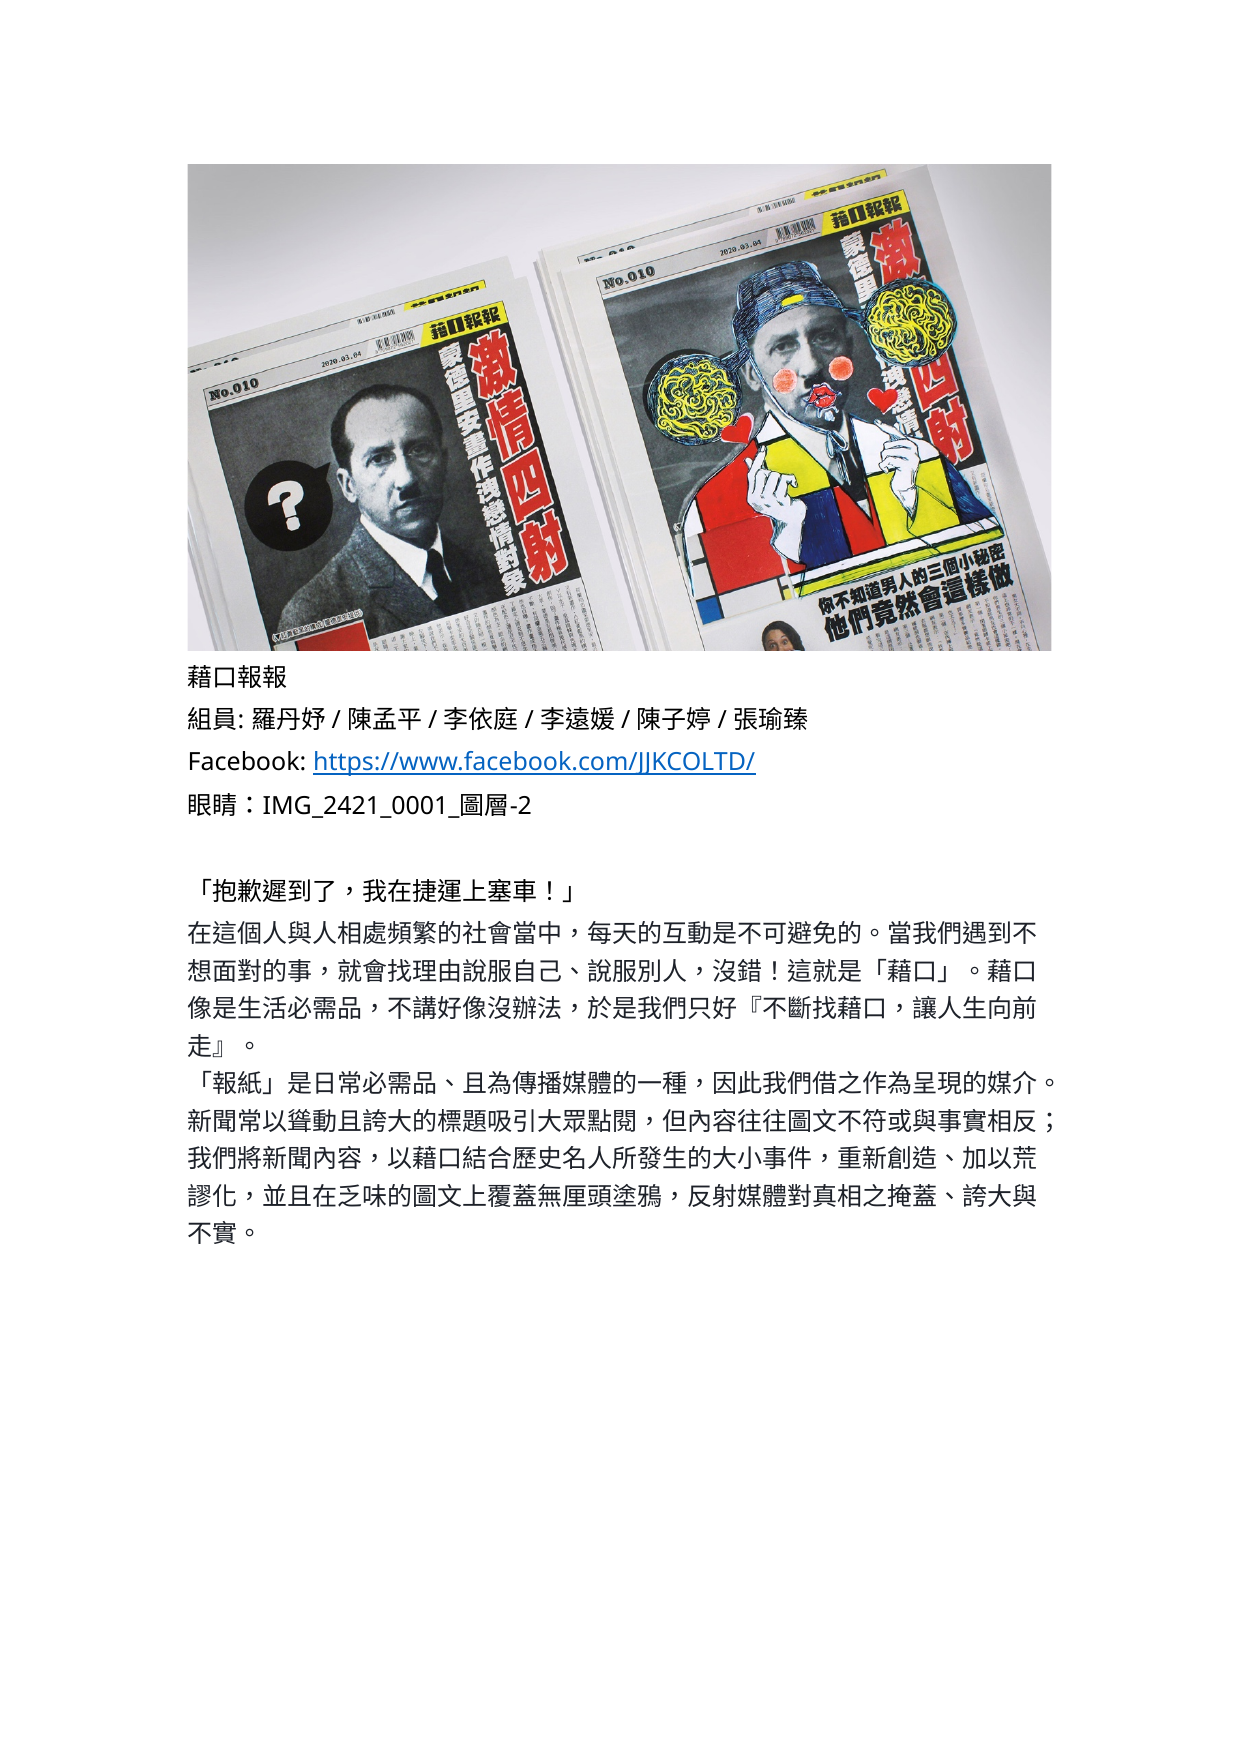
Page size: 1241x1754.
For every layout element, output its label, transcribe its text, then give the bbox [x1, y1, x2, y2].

text 「抱歉遲到了，我在捷運上塞車！」 [187, 870, 1053, 908]
text 「報紙」是日常必需品、且為傳播媒體的一種，因此我們借之作為呈現的媒介。新聞常以聳動且誇大的標題吸引大眾點閱，但內容往往圖文不符或與事實相反；我們將新聞內容，以藉口結合歷史名人所發生的大小事件，重新創造、加以荒謬化，並且在乏味的圖文上覆蓋無厘頭塗鴉，反射媒體對真相之掩蓋、誇大與不實。 [187, 1063, 1053, 1251]
picture [187, 164, 1052, 651]
text 藉口報報 [187, 656, 1053, 694]
text Facebook: https://www.facebook.com/JJKCOLTD/ [187, 742, 1053, 780]
text 在這個人與人相處頻繁的社會當中，每天的互動是不可避免的。當我們遇到不想面對的事，就會找理由說服自己、說服別人，沒錯！這就是「藉口」。藉口像是生活必需品，不講好像沒辦法，於是我們只好『不斷找藉口，讓人生向前走』。 [187, 913, 1053, 1063]
text 組員: 羅丹妤 / 陳孟平 / 李依庭 / 李遠媛 / 陳子婷 / 張瑜臻 [187, 699, 1053, 737]
text 眼睛：IMG_2421_0001_圖層-2 [187, 785, 1053, 822]
